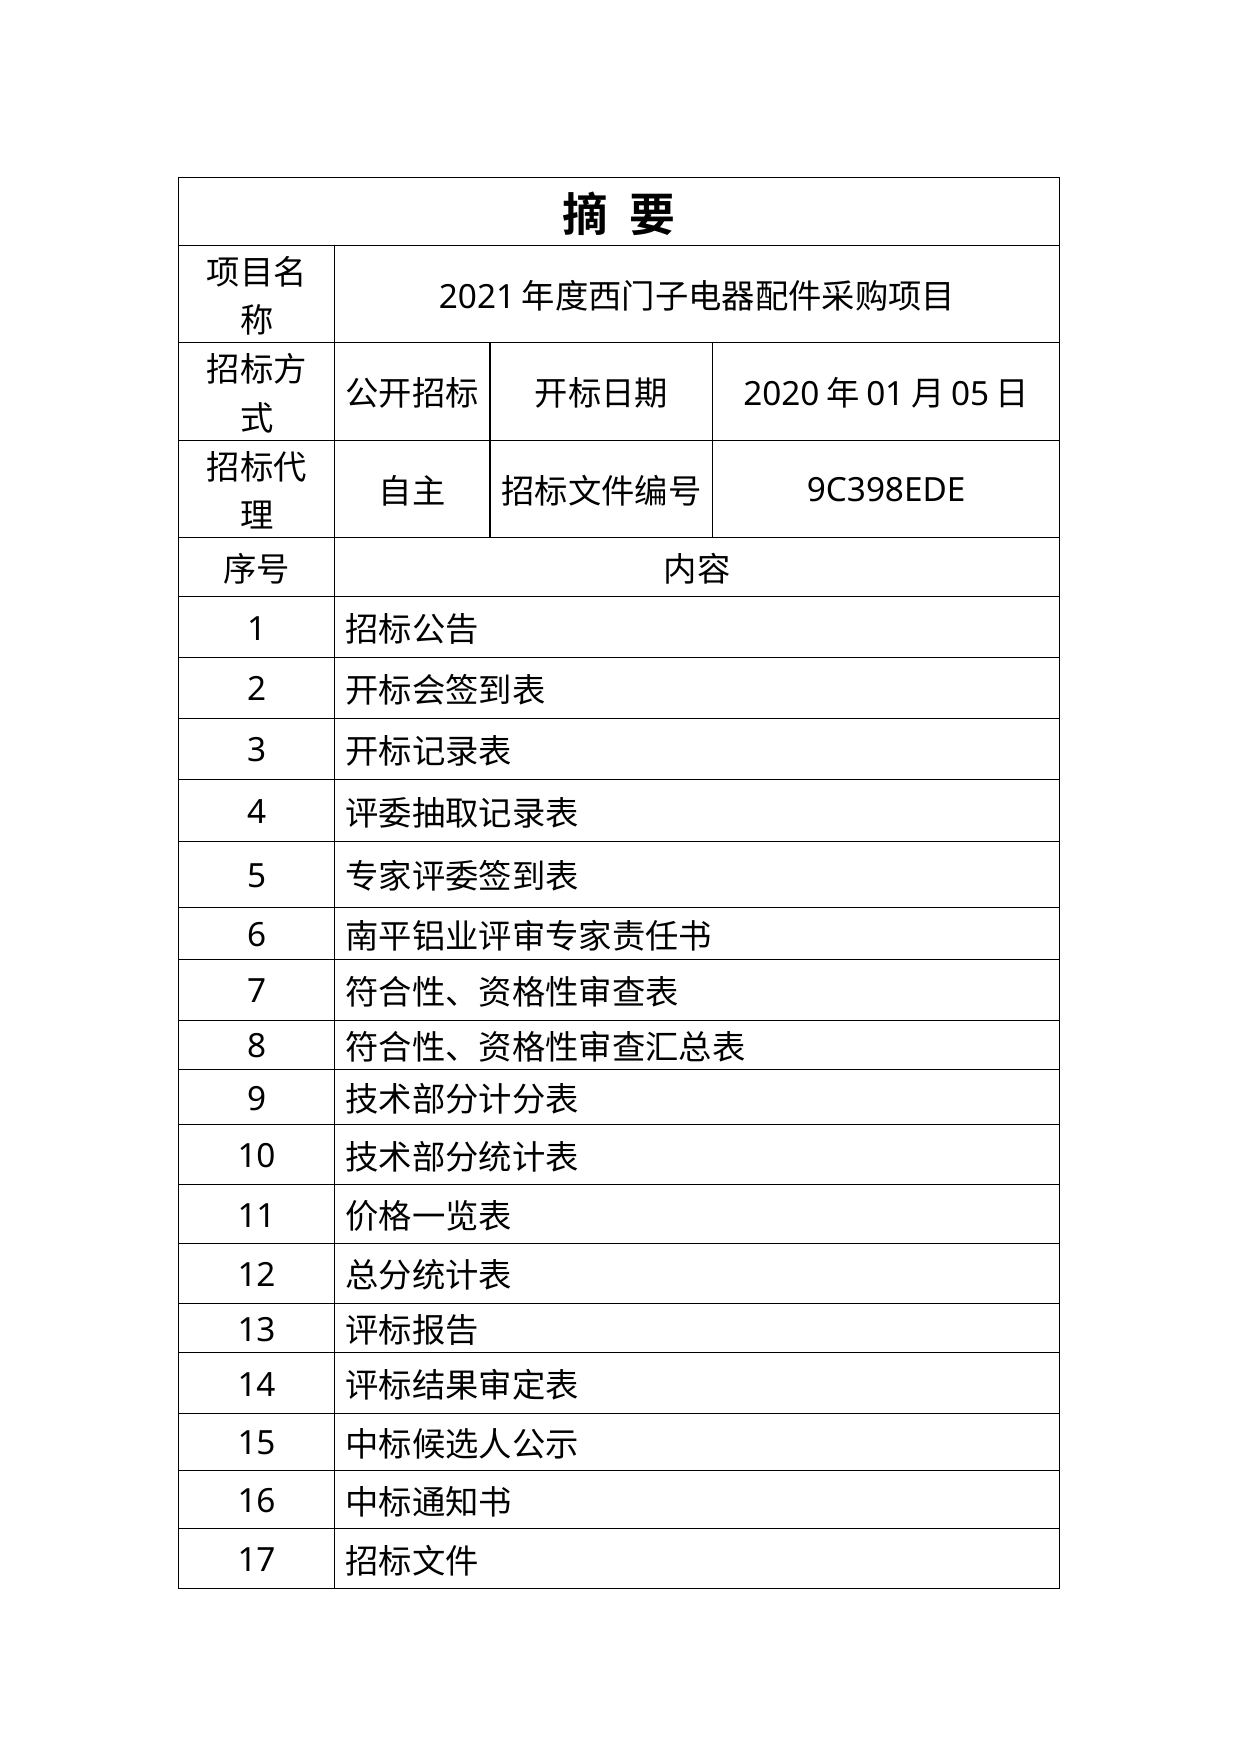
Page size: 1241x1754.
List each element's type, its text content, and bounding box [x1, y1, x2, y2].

table_cell 8 [179, 1021, 334, 1069]
table_cell 5 [179, 842, 334, 907]
table_cell 12 [179, 1244, 334, 1303]
table_cell 招标代理 [179, 441, 334, 537]
table_cell 招标文件 [335, 1529, 1059, 1588]
table_cell 内容 [335, 538, 1059, 596]
table_cell 自主 [335, 441, 489, 537]
table_cell 招标公告 [335, 597, 1059, 657]
table_cell 13 [179, 1304, 334, 1352]
table_cell 总分统计表 [335, 1244, 1059, 1303]
table_cell 2021年度西门子电器配件采购项目 [335, 246, 1059, 342]
table_header 摘 要 [179, 178, 1059, 244]
table_cell 7 [179, 960, 334, 1019]
table_cell 技术部分计分表 [335, 1070, 1059, 1124]
table_cell 序号 [179, 538, 334, 596]
table_cell 开标会签到表 [335, 658, 1059, 717]
table_cell 4 [179, 780, 334, 841]
table_cell 开标记录表 [335, 719, 1059, 779]
table_cell 符合性、资格性审查汇总表 [335, 1021, 1059, 1069]
table_cell 10 [179, 1125, 334, 1184]
table_cell 招标方式 [179, 343, 334, 439]
table_cell 中标通知书 [335, 1471, 1059, 1528]
table_cell 招标文件编号 [491, 441, 712, 537]
table_cell 评委抽取记录表 [335, 780, 1059, 841]
table_cell 17 [179, 1529, 334, 1588]
table_cell 6 [179, 908, 334, 959]
table_cell 11 [179, 1185, 334, 1243]
table_cell 公开招标 [335, 343, 489, 439]
table_cell 中标候选人公示 [335, 1414, 1059, 1470]
table_cell 南平铝业评审专家责任书 [335, 908, 1059, 959]
table_cell 2020年01月05日 [713, 343, 1059, 439]
table_cell 开标日期 [491, 343, 712, 439]
table_cell 9C398EDE [713, 441, 1059, 537]
table_cell 14 [179, 1353, 334, 1413]
table_cell 项目名称 [179, 246, 334, 342]
table_cell 符合性、资格性审查表 [335, 960, 1059, 1019]
table_cell 9 [179, 1070, 334, 1124]
table_cell 16 [179, 1471, 334, 1528]
table_cell 价格一览表 [335, 1185, 1059, 1243]
table_cell 专家评委签到表 [335, 842, 1059, 907]
table_cell 评标报告 [335, 1304, 1059, 1352]
table_cell 评标结果审定表 [335, 1353, 1059, 1413]
table_cell 技术部分统计表 [335, 1125, 1059, 1184]
table_cell 1 [179, 597, 334, 657]
table_cell 3 [179, 719, 334, 779]
table_cell 15 [179, 1414, 334, 1470]
table_cell 2 [179, 658, 334, 717]
